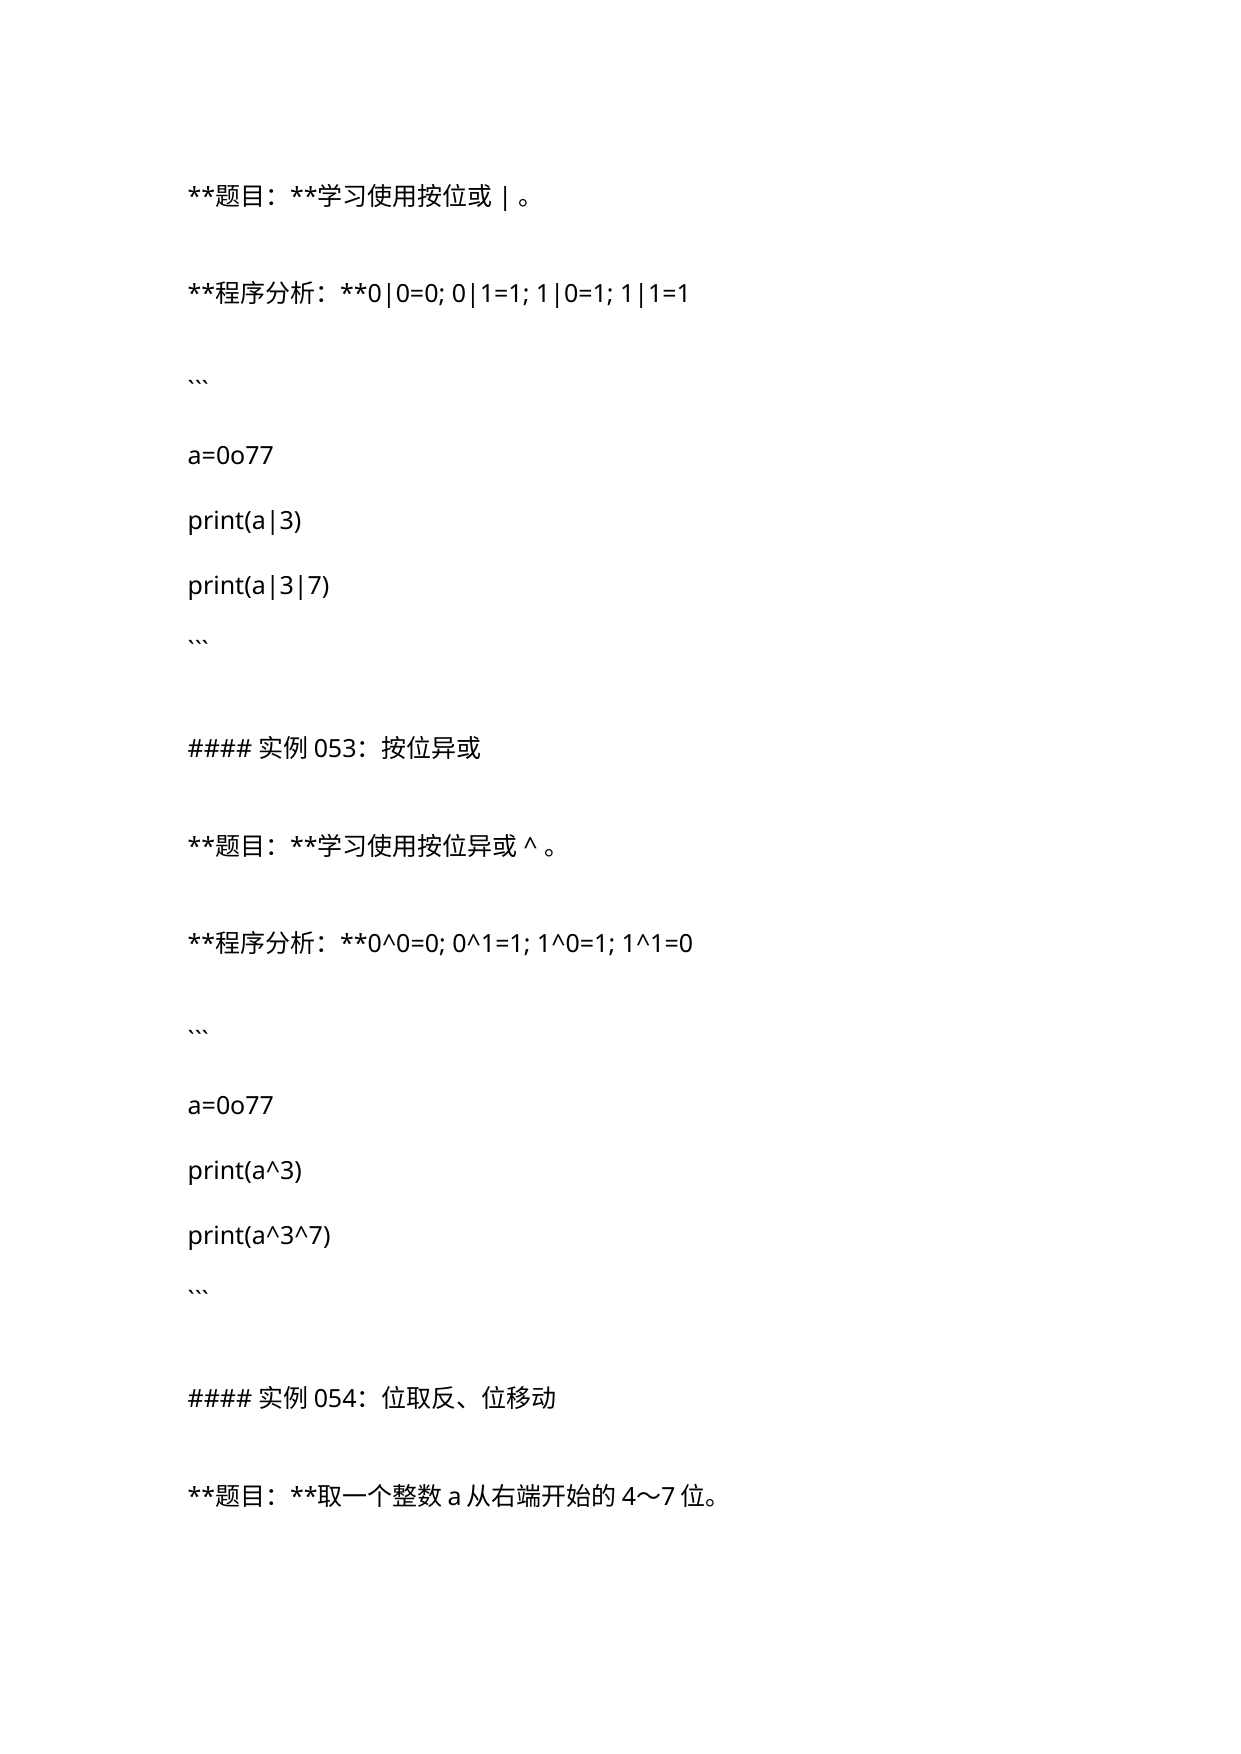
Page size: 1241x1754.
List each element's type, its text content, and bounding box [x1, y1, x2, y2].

text ``` [187, 1267, 1053, 1332]
text **程序分析：**0^0=0; 0^1=1; 1^0=1; 1^1=0 [187, 909, 1053, 974]
text print(a^3) [187, 1137, 1053, 1202]
text **题目：**学习使用按位或 | 。 [187, 162, 1053, 227]
text **题目：**取一个整数a从右端开始的4〜7位。 [187, 1462, 1053, 1527]
text ``` [187, 357, 1053, 422]
text ``` [187, 617, 1053, 682]
text **程序分析：**0|0=0; 0|1=1; 1|0=1; 1|1=1 [187, 259, 1053, 324]
text ``` [187, 1007, 1053, 1072]
text print(a|3|7) [187, 552, 1053, 617]
text a=0o77 [187, 1072, 1053, 1137]
text **题目：**学习使用按位异或 ^ 。 [187, 812, 1053, 877]
text a=0o77 [187, 422, 1053, 487]
text #### 实例053：按位异或 [187, 714, 1053, 779]
text print(a^3^7) [187, 1202, 1053, 1267]
text print(a|3) [187, 487, 1053, 552]
text #### 实例054：位取反、位移动 [187, 1364, 1053, 1429]
